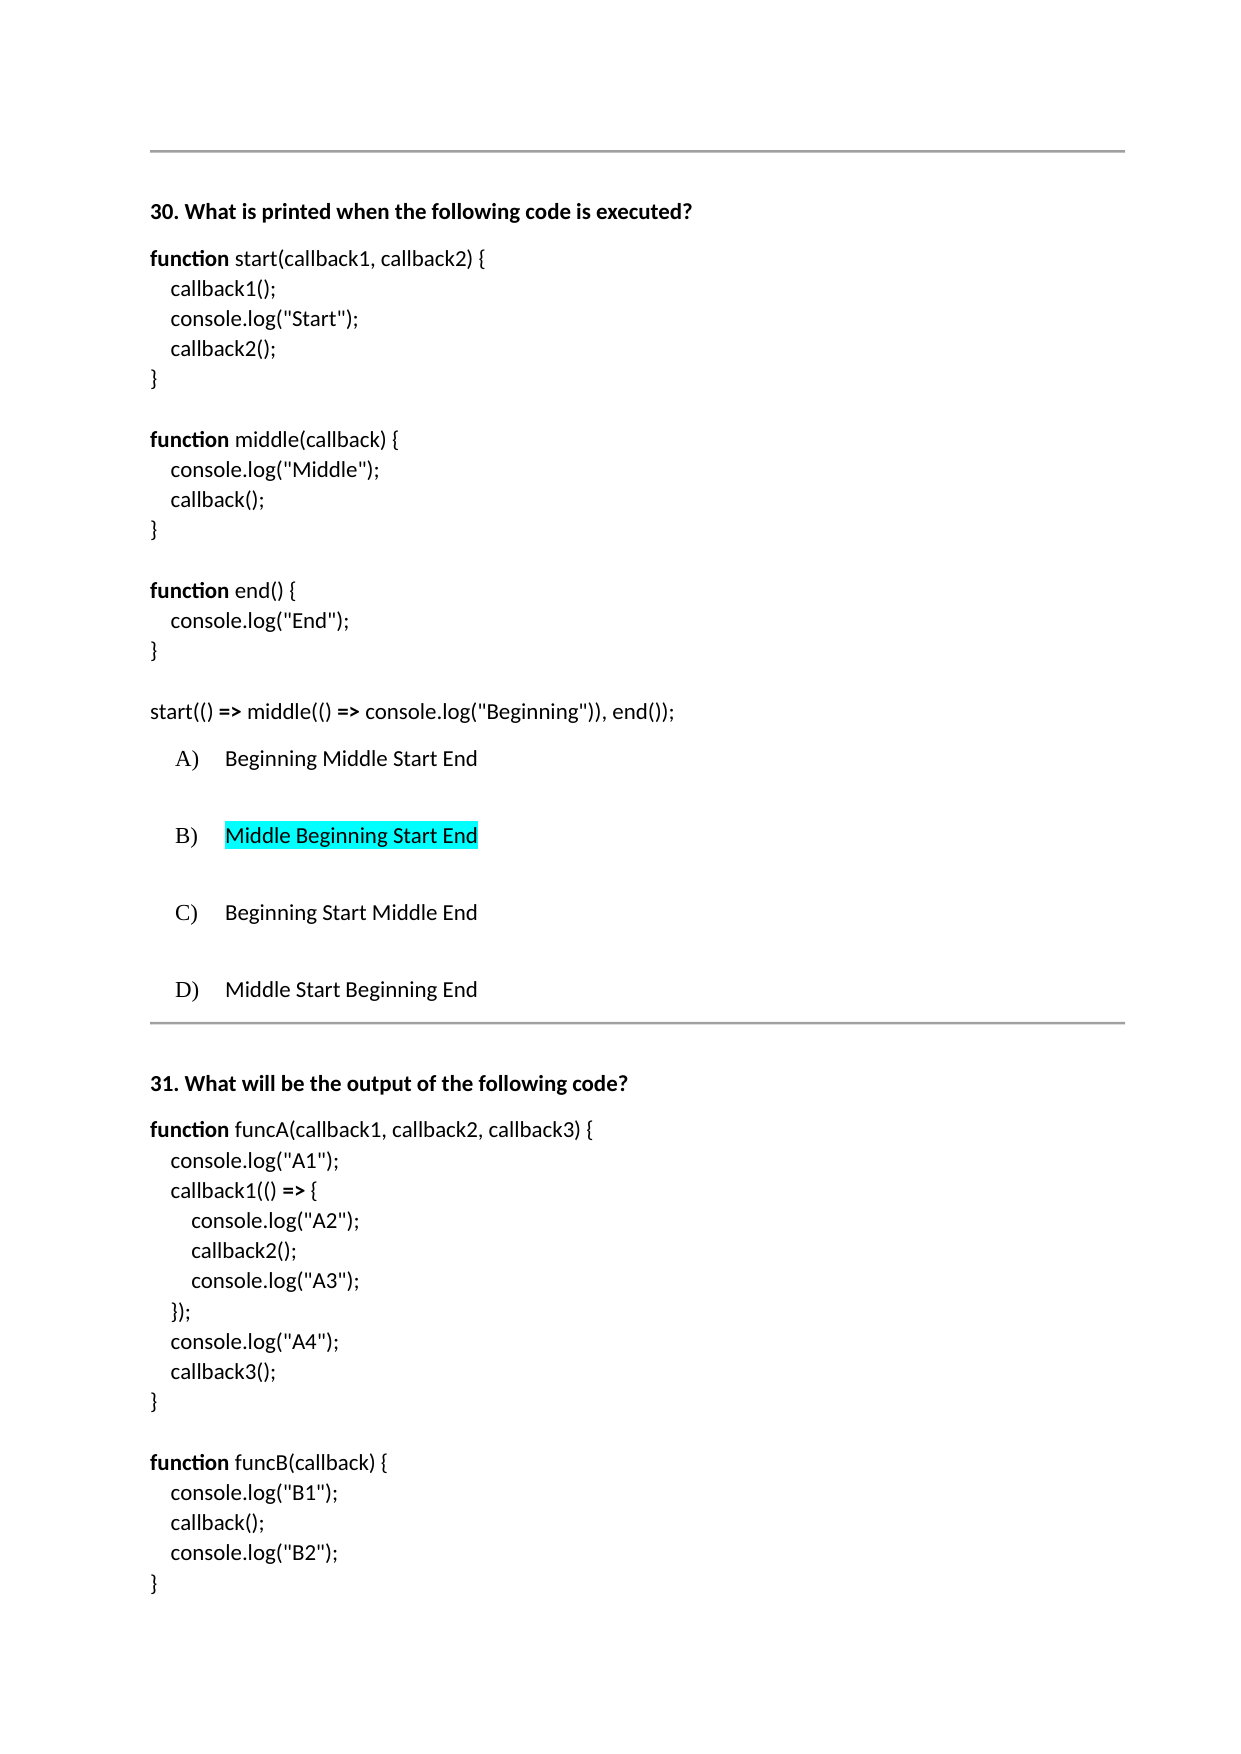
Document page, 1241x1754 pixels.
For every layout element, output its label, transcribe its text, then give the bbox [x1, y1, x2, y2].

list Beginning Middle Start End [175, 744, 1090, 802]
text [150, 1116, 1090, 1597]
text function start(callback1, callback2) { callback1(); console.log("Start"); callback2(); } function middle(callback) { console.log("Middle"); callback(); } function end() { console.log("End"); } start(() => middle(() => console.log("Beginning")), end()); [150, 244, 1090, 725]
list Middle Beginning Start End [175, 821, 1090, 879]
list Middle Start Beginning End [175, 975, 1090, 1003]
text 31. What will be the output of the following code? [150, 1069, 1090, 1097]
list Beginning Start Middle End [175, 898, 1090, 956]
text 30. What is printed when the following code is executed? [150, 197, 1090, 225]
